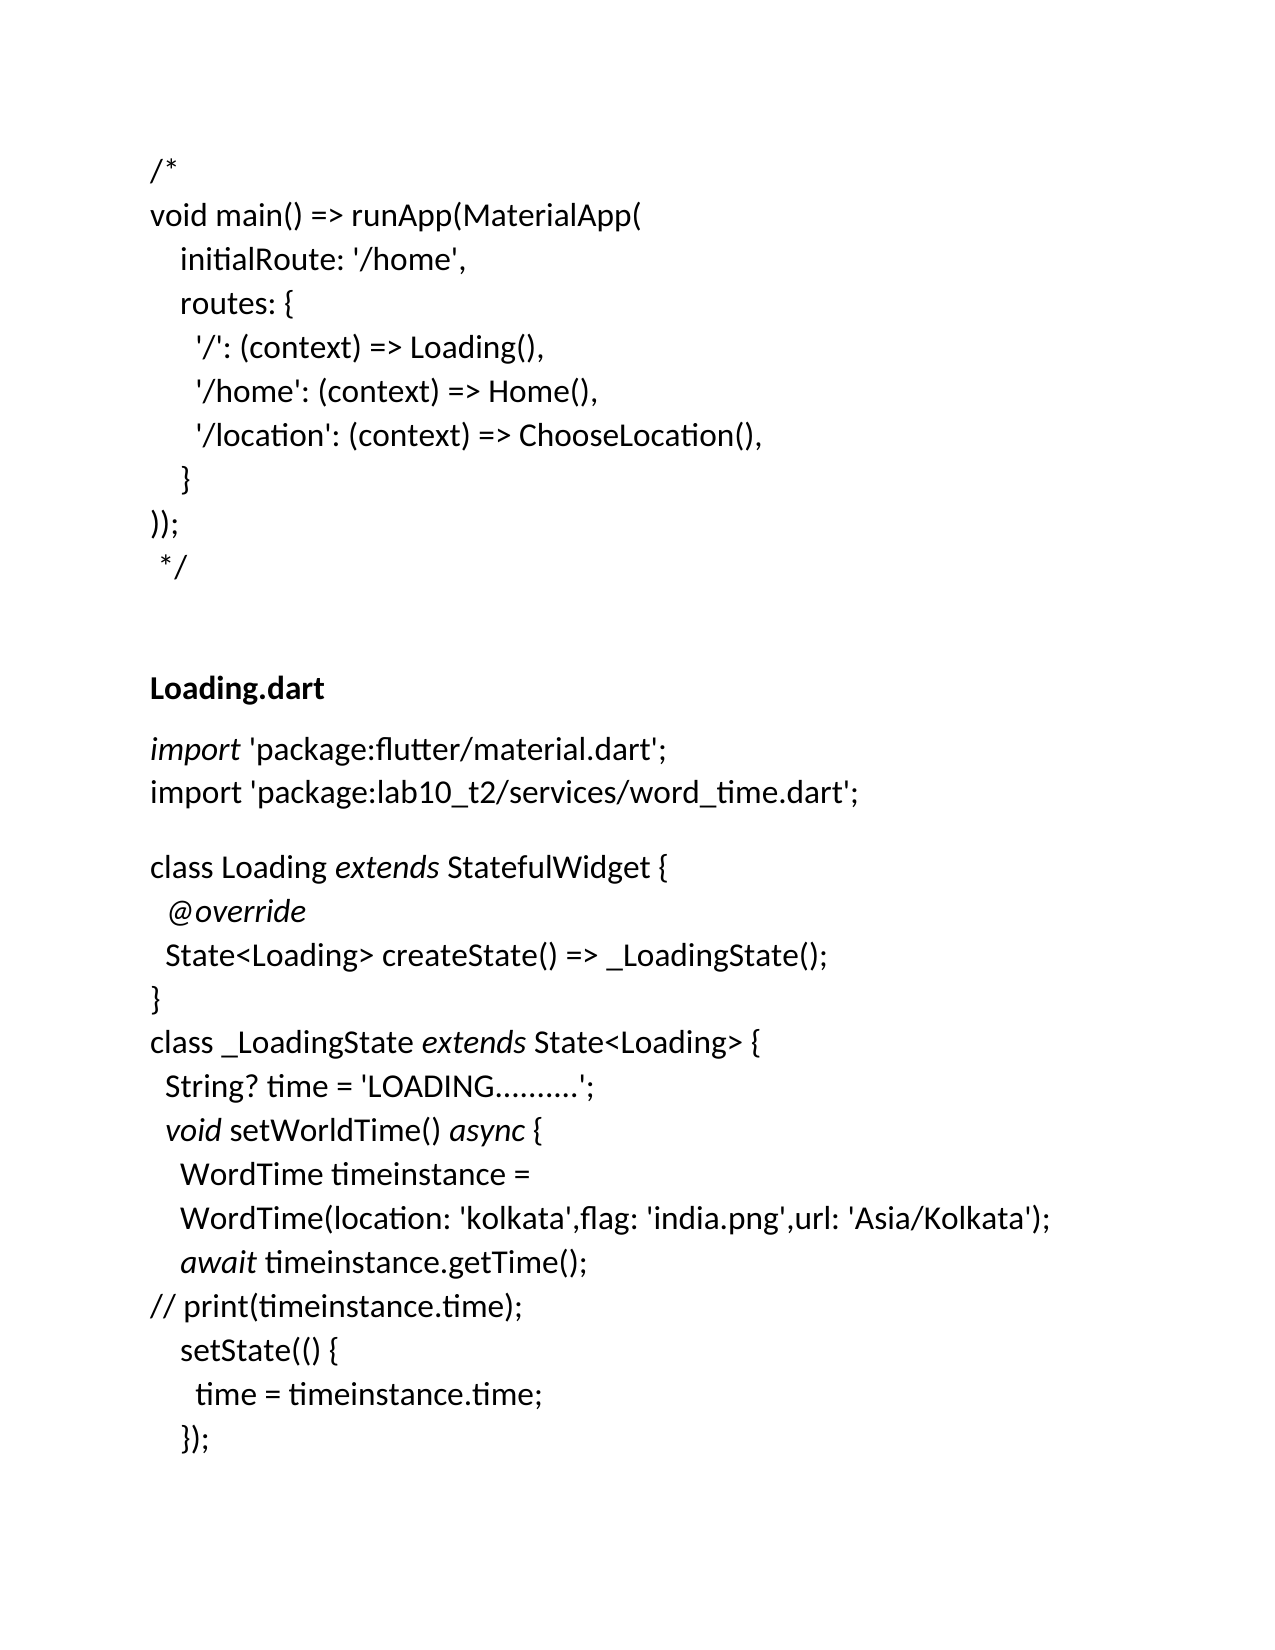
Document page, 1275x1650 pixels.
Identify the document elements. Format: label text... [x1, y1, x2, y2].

text Loading.dart [150, 667, 1125, 708]
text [150, 727, 1125, 1458]
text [150, 150, 1125, 586]
